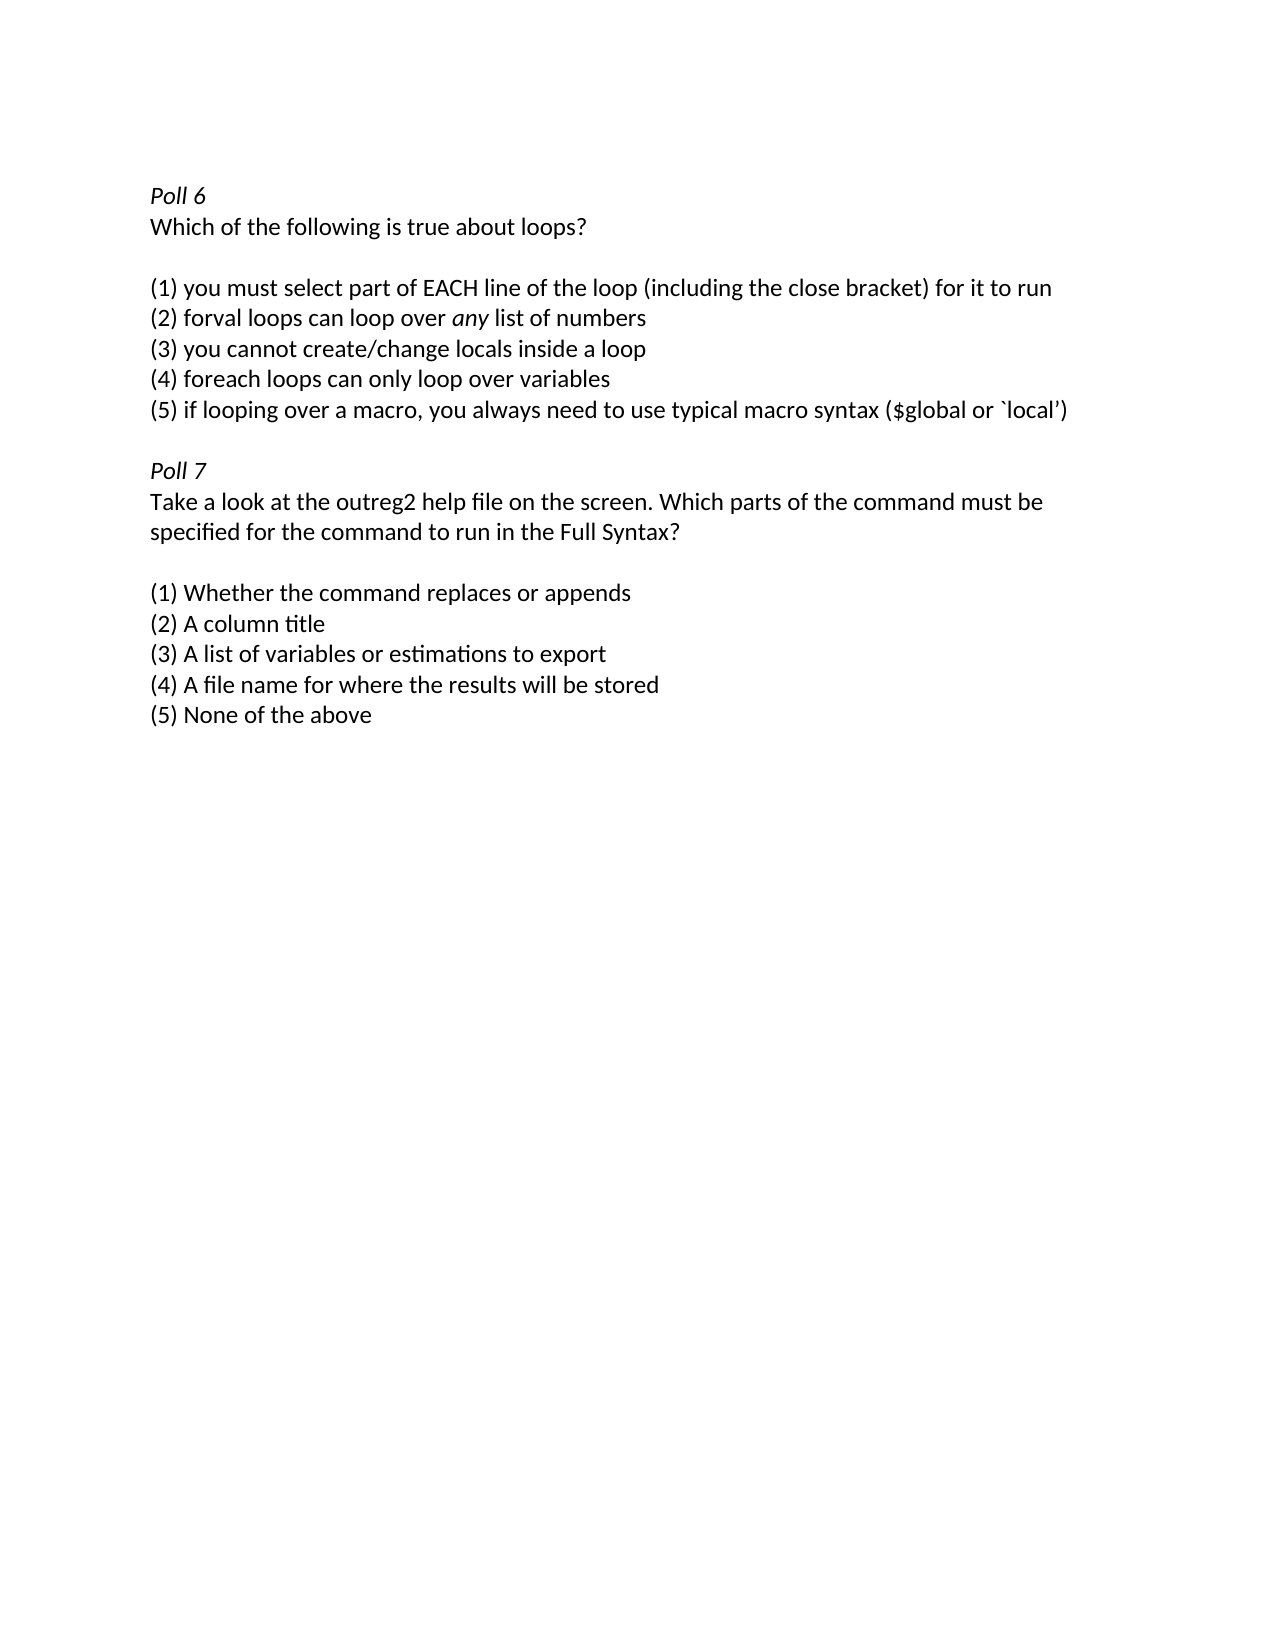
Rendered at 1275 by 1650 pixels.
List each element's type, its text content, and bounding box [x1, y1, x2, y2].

text (2) forval loops can loop over any list of numbers [150, 303, 1125, 333]
text (3) A list of variables or estimations to export [150, 638, 1125, 669]
text (5) None of the above [150, 699, 1125, 730]
text Poll 7 [150, 455, 1125, 486]
text (2) A column title [150, 608, 1125, 638]
text (4) foreach loops can only loop over variables [150, 364, 1125, 394]
text Poll 6 [150, 181, 1125, 211]
text (3) you cannot create/change locals inside a loop [150, 333, 1125, 364]
text (1) Whether the command replaces or appends [150, 577, 1125, 608]
text (1) you must select part of EACH line of the loop (including the close bracket) for it to run [150, 272, 1125, 303]
text (5) if looping over a macro, you always need to use typical macro syntax ($global or `local’) [150, 394, 1125, 425]
text Which of the following is true about loops? [150, 211, 1125, 242]
text Take a look at the outreg2 help file on the screen. Which parts of the command must be specified for the command to run in the Full Syntax? [150, 486, 1125, 547]
text (4) A file name for where the results will be stored [150, 669, 1125, 699]
